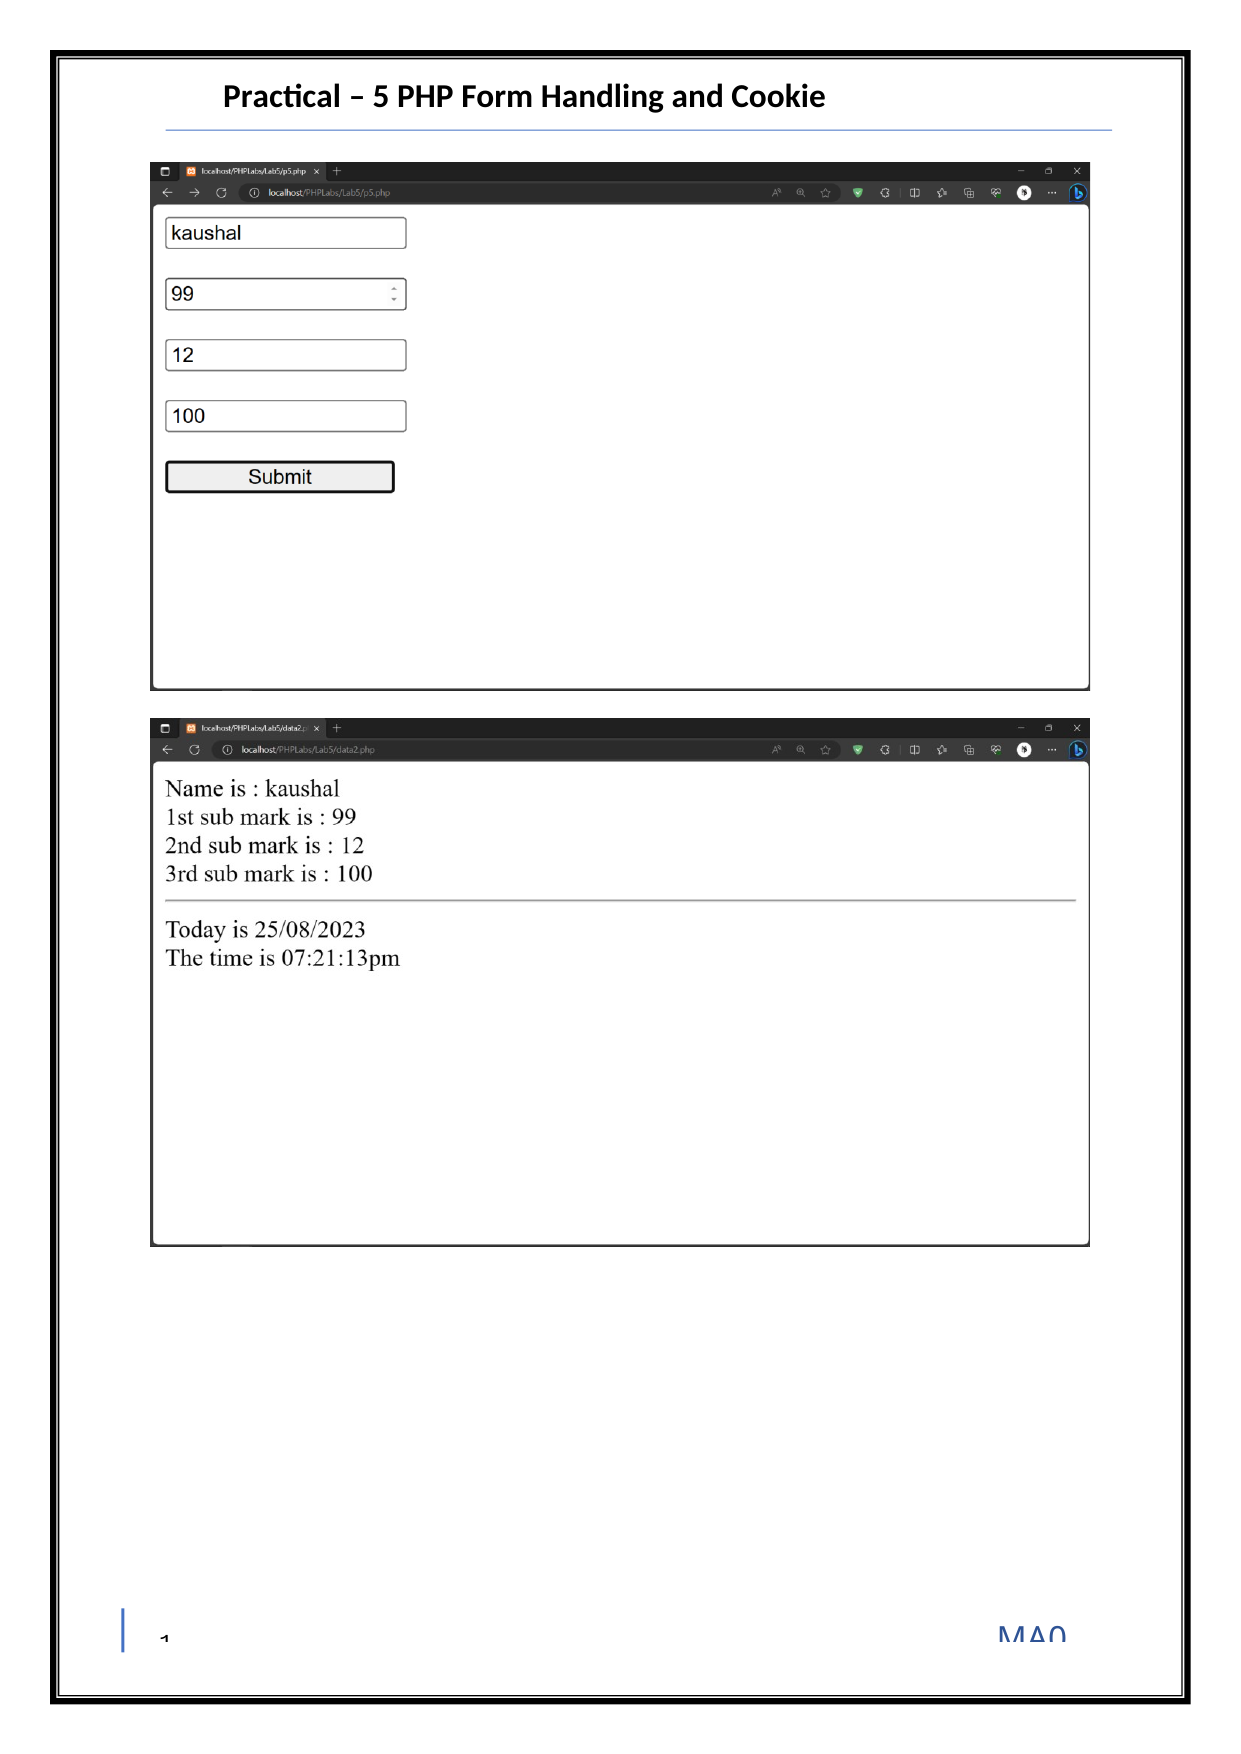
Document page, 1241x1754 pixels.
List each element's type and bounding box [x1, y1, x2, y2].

picture [150, 718, 1090, 1247]
picture [150, 162, 1091, 691]
